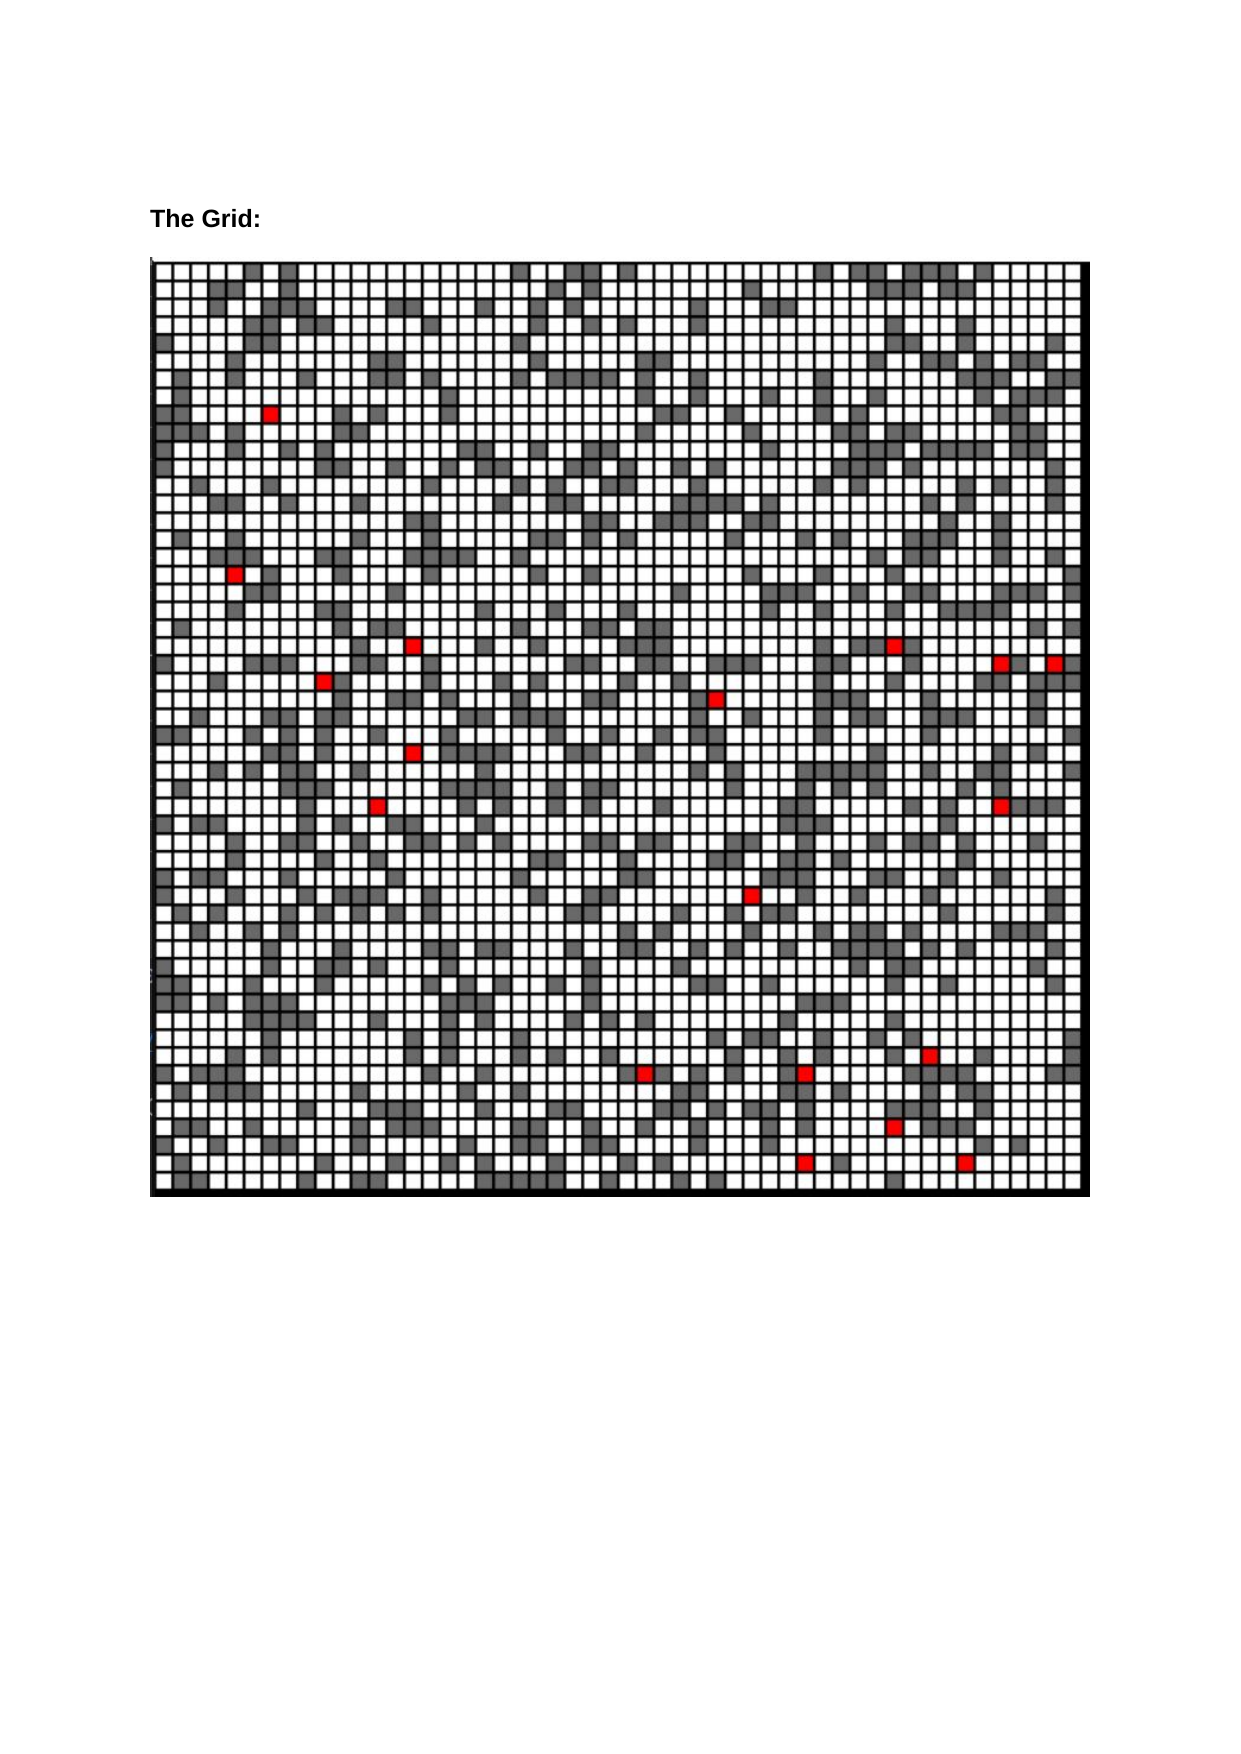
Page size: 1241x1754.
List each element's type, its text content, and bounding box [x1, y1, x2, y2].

picture [150, 257, 1090, 1197]
text The Grid: [150, 204, 1090, 232]
